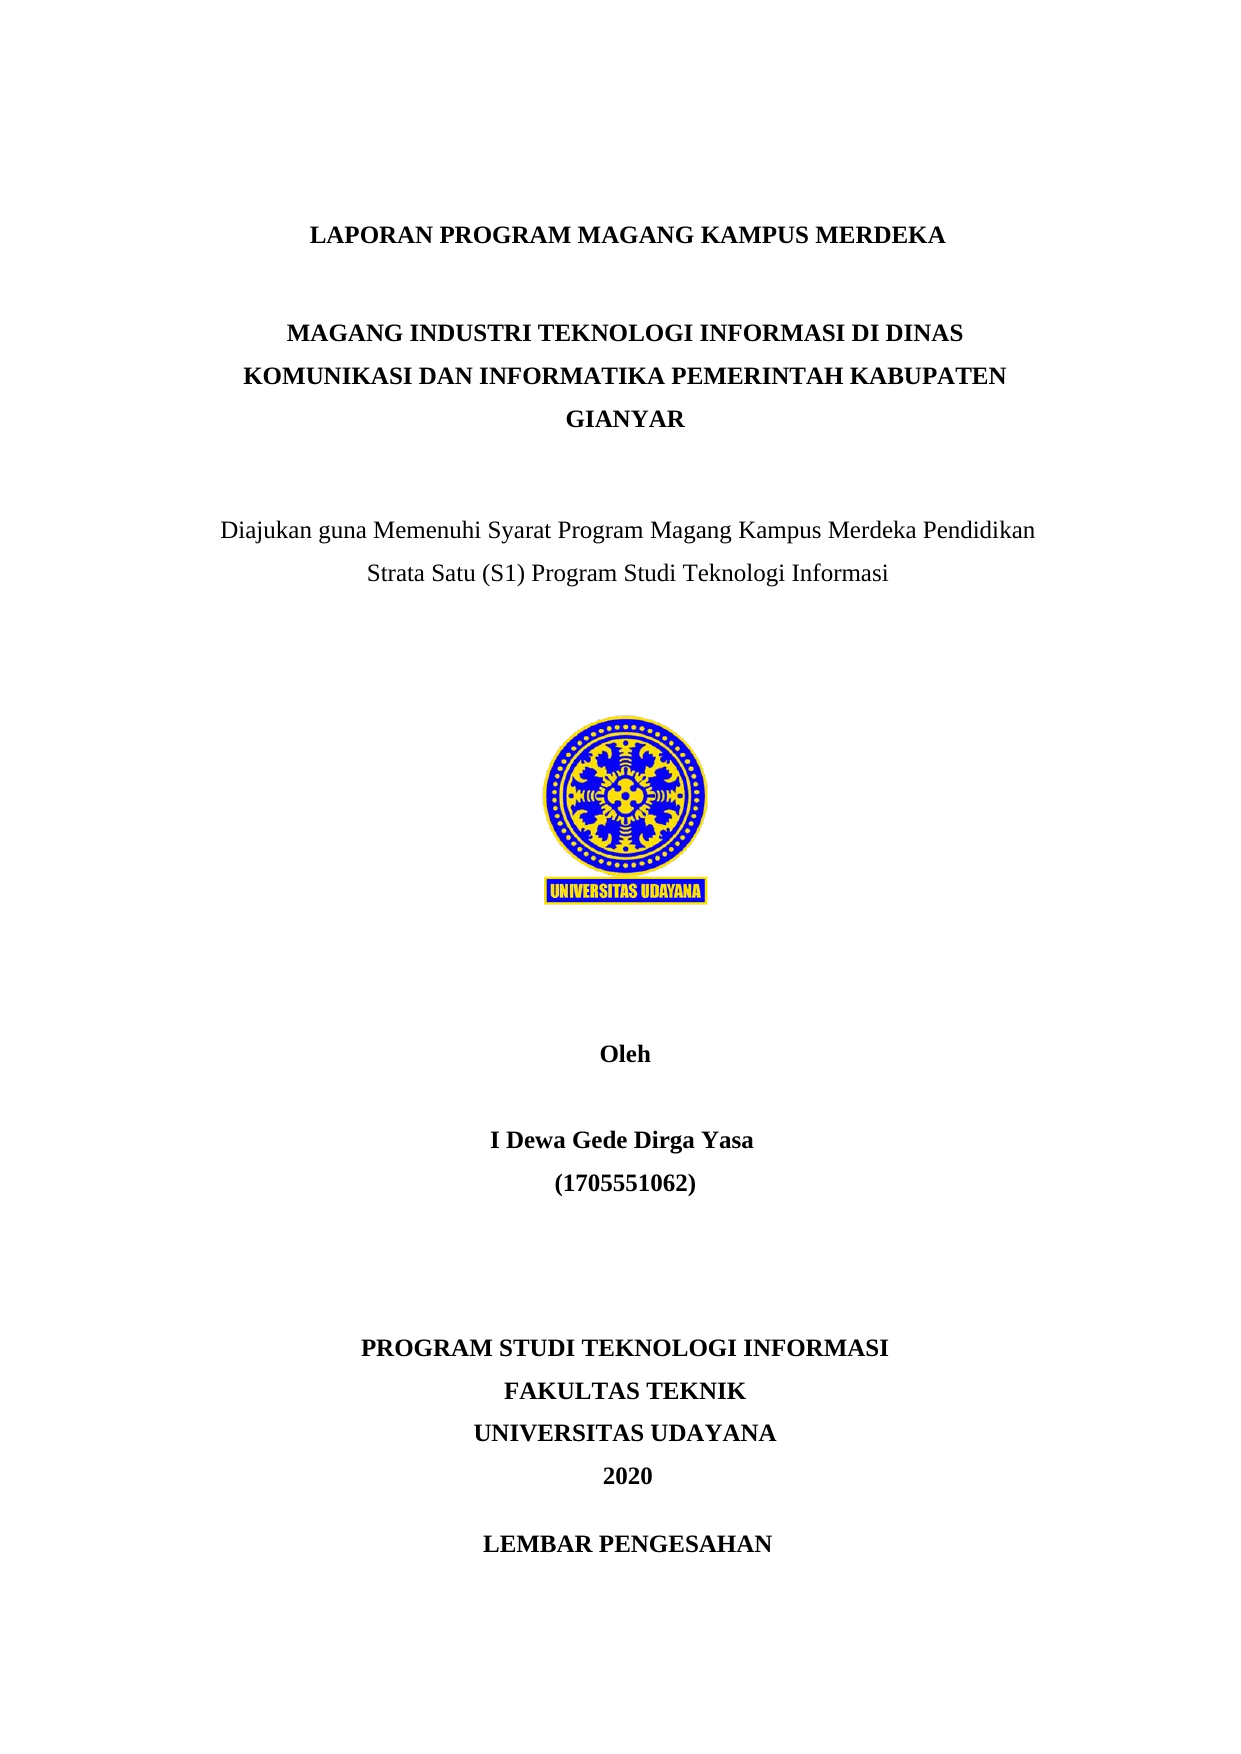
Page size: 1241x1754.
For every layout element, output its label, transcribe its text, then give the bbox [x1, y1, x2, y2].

text MAGANG INDUSTRI TEKNOLOGI INFORMASI DI DINAS KOMUNIKASI DAN INFORMATIKA PEMERINTAH KABUPATEN GIANYAR [210, 318, 1040, 433]
picture [536, 709, 714, 909]
text UNIVERSITAS UDAYANA [210, 1418, 1040, 1447]
text FAKULTAS TEKNIK [210, 1376, 1040, 1404]
text 2020 [210, 1461, 1045, 1490]
text Oleh [210, 1039, 1040, 1068]
text I Dewa Gede Dirga Yasa (1705551062) [210, 1125, 1040, 1197]
text PROGRAM STUDI TEKNOLOGI INFORMASI [210, 1333, 1040, 1361]
subtitle LAPORAN PROGRAM MAGANG KAMPUS MERDEKA [210, 220, 1045, 249]
subtitle LEMBAR PENGESAHAN [210, 1529, 1045, 1558]
text Diajukan guna Memenuhi Syarat Program Magang Kampus Merdeka Pendidikan Strata Satu (S1) Program Studi Teknologi Informasi [210, 515, 1045, 587]
